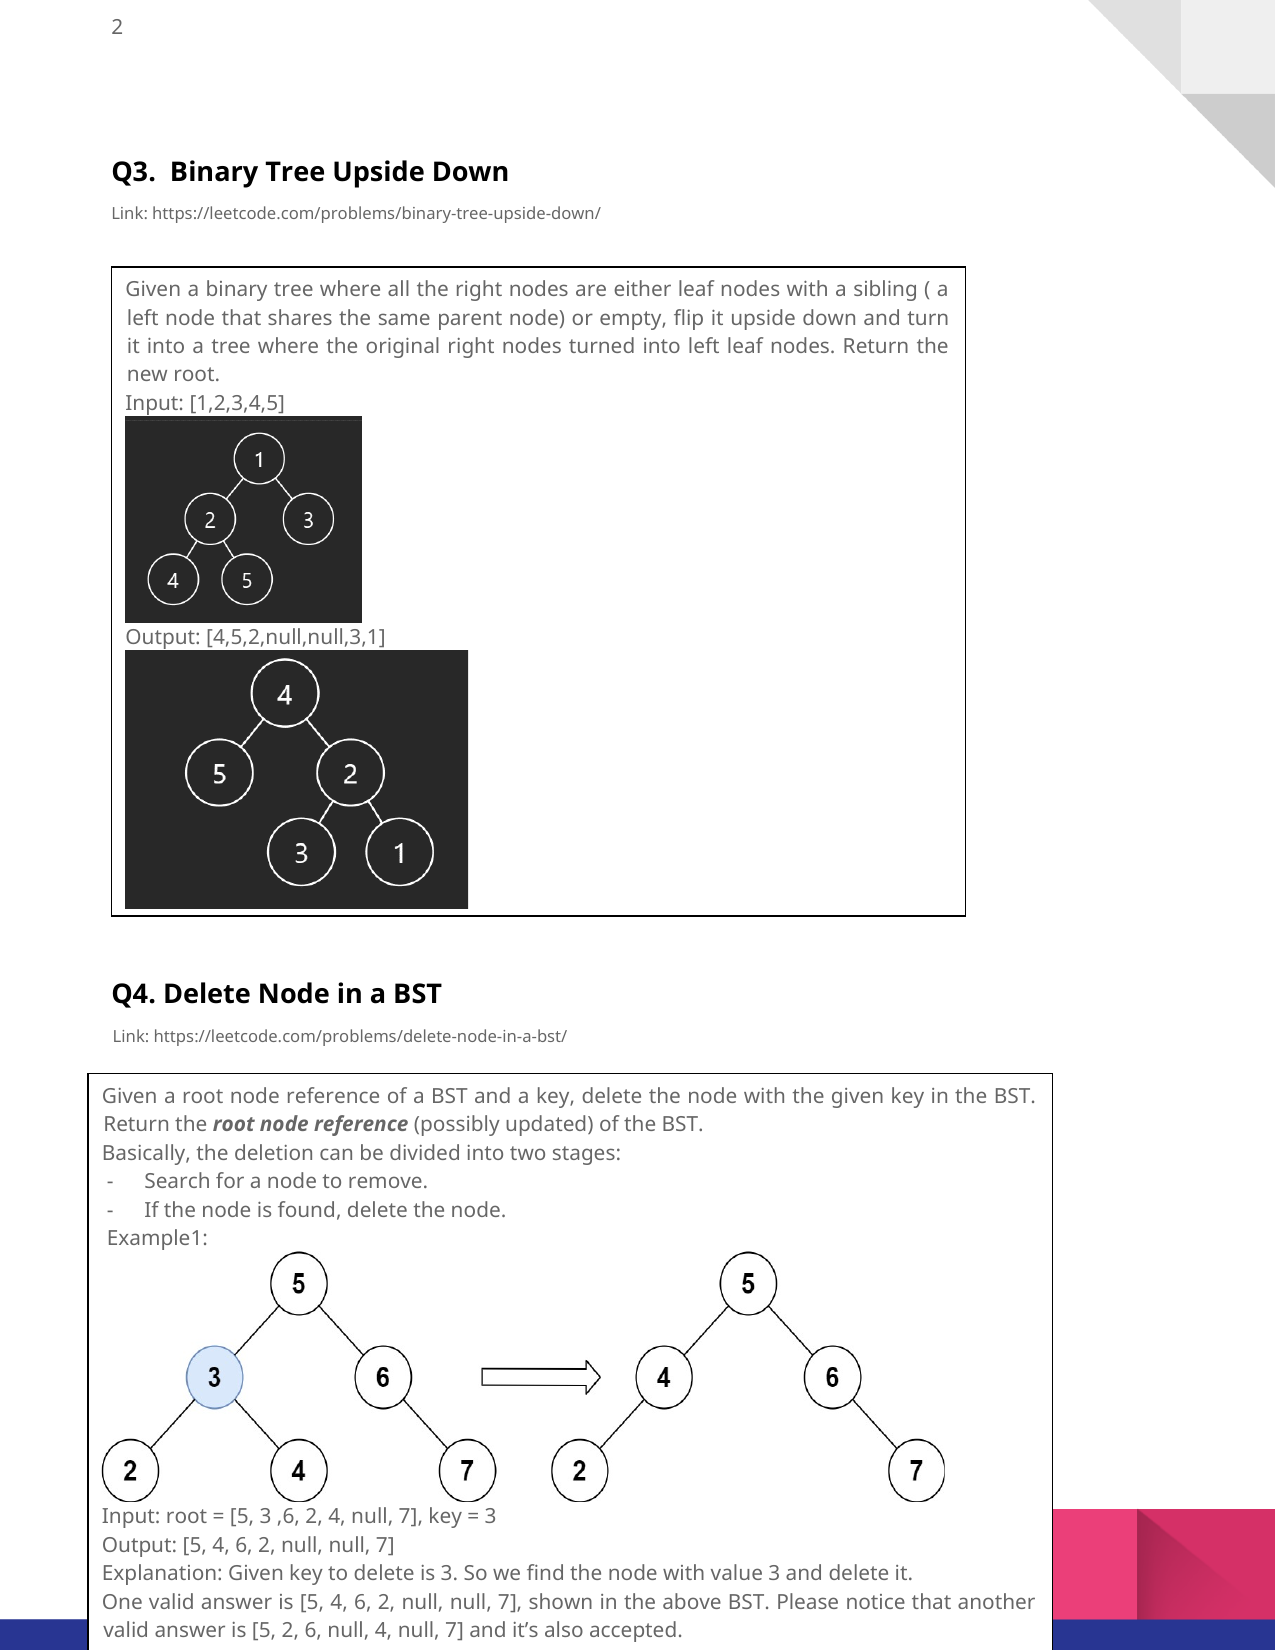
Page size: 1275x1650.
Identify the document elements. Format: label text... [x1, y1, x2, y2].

picture [1087, 0, 1275, 188]
picture [125, 416, 362, 623]
picture [125, 650, 469, 909]
text Link: https://leetcode.com/problems/binary-tree-upside-down/ [111, 202, 1162, 224]
list Link: https://leetcode.com/problems/delete-node-in-a-bst/ [112, 1024, 1162, 1047]
subtitle Q3. Binary Tree Upside Down [111, 152, 1162, 189]
picture [1053, 1507, 1275, 1650]
picture [101, 1251, 945, 1502]
subtitle Q4. Delete Node in a BST [111, 975, 1162, 1012]
picture [0, 1507, 87, 1650]
